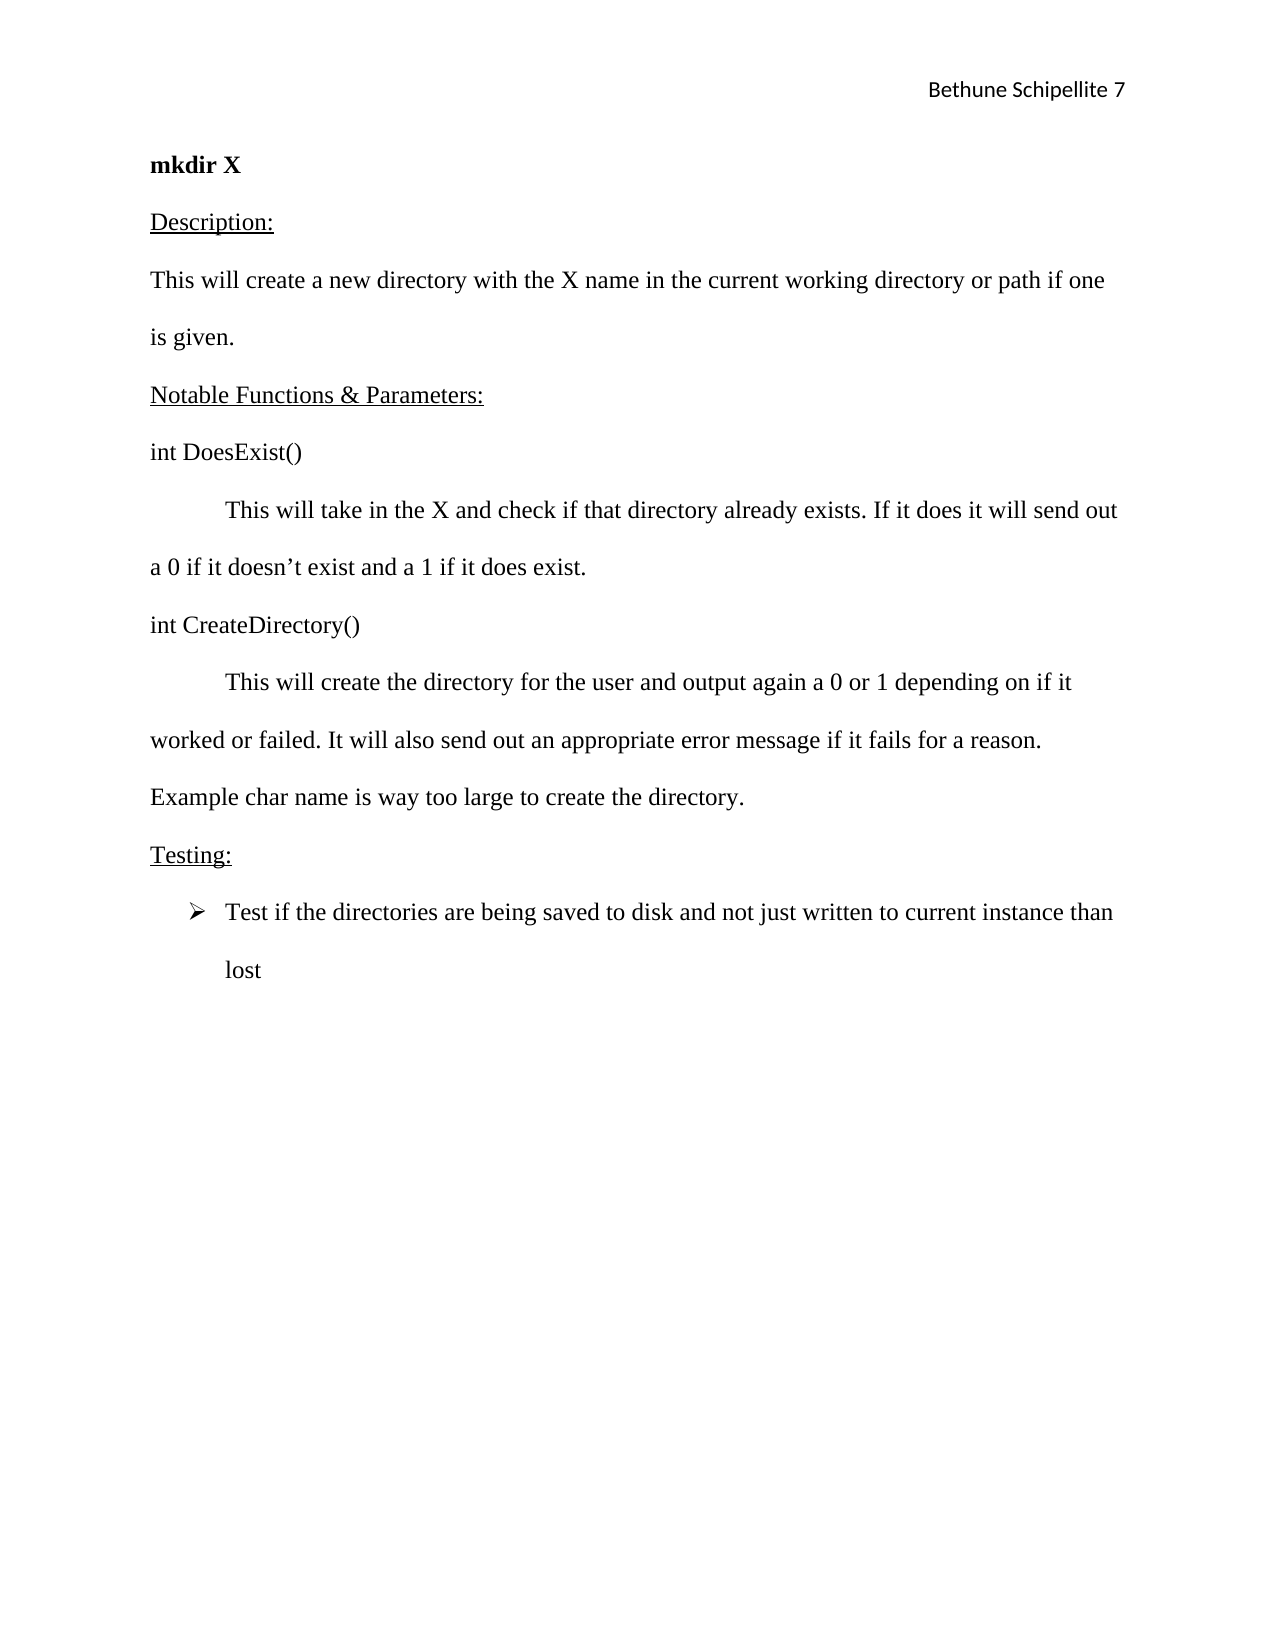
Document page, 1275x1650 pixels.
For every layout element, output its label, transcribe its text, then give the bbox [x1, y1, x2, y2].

text Notable Functions & Parameters: [150, 380, 1125, 409]
text This will create the directory for the user and output again a 0 or 1 depending on if it worked or failed. It will also send out an appropriate error message if it fails for a reason. Example char name is way too large to create the directory. [150, 667, 1125, 811]
text mkdir X [150, 150, 1125, 179]
text This will create a new directory with the X name in the current working directory or path if one is given. [150, 265, 1125, 351]
text int CreateDirectory() [150, 610, 1125, 639]
text This will take in the X and check if that directory already exists. If it does it will send out a 0 if it doesn’t exist and a 1 if it does exist. [150, 495, 1125, 581]
text Testing: [150, 840, 1125, 869]
text int DoesExist() [150, 437, 1125, 466]
list Test if the directories are being saved to disk and not just written to current instance than lost [187, 897, 1125, 984]
text Description: [150, 207, 1125, 236]
